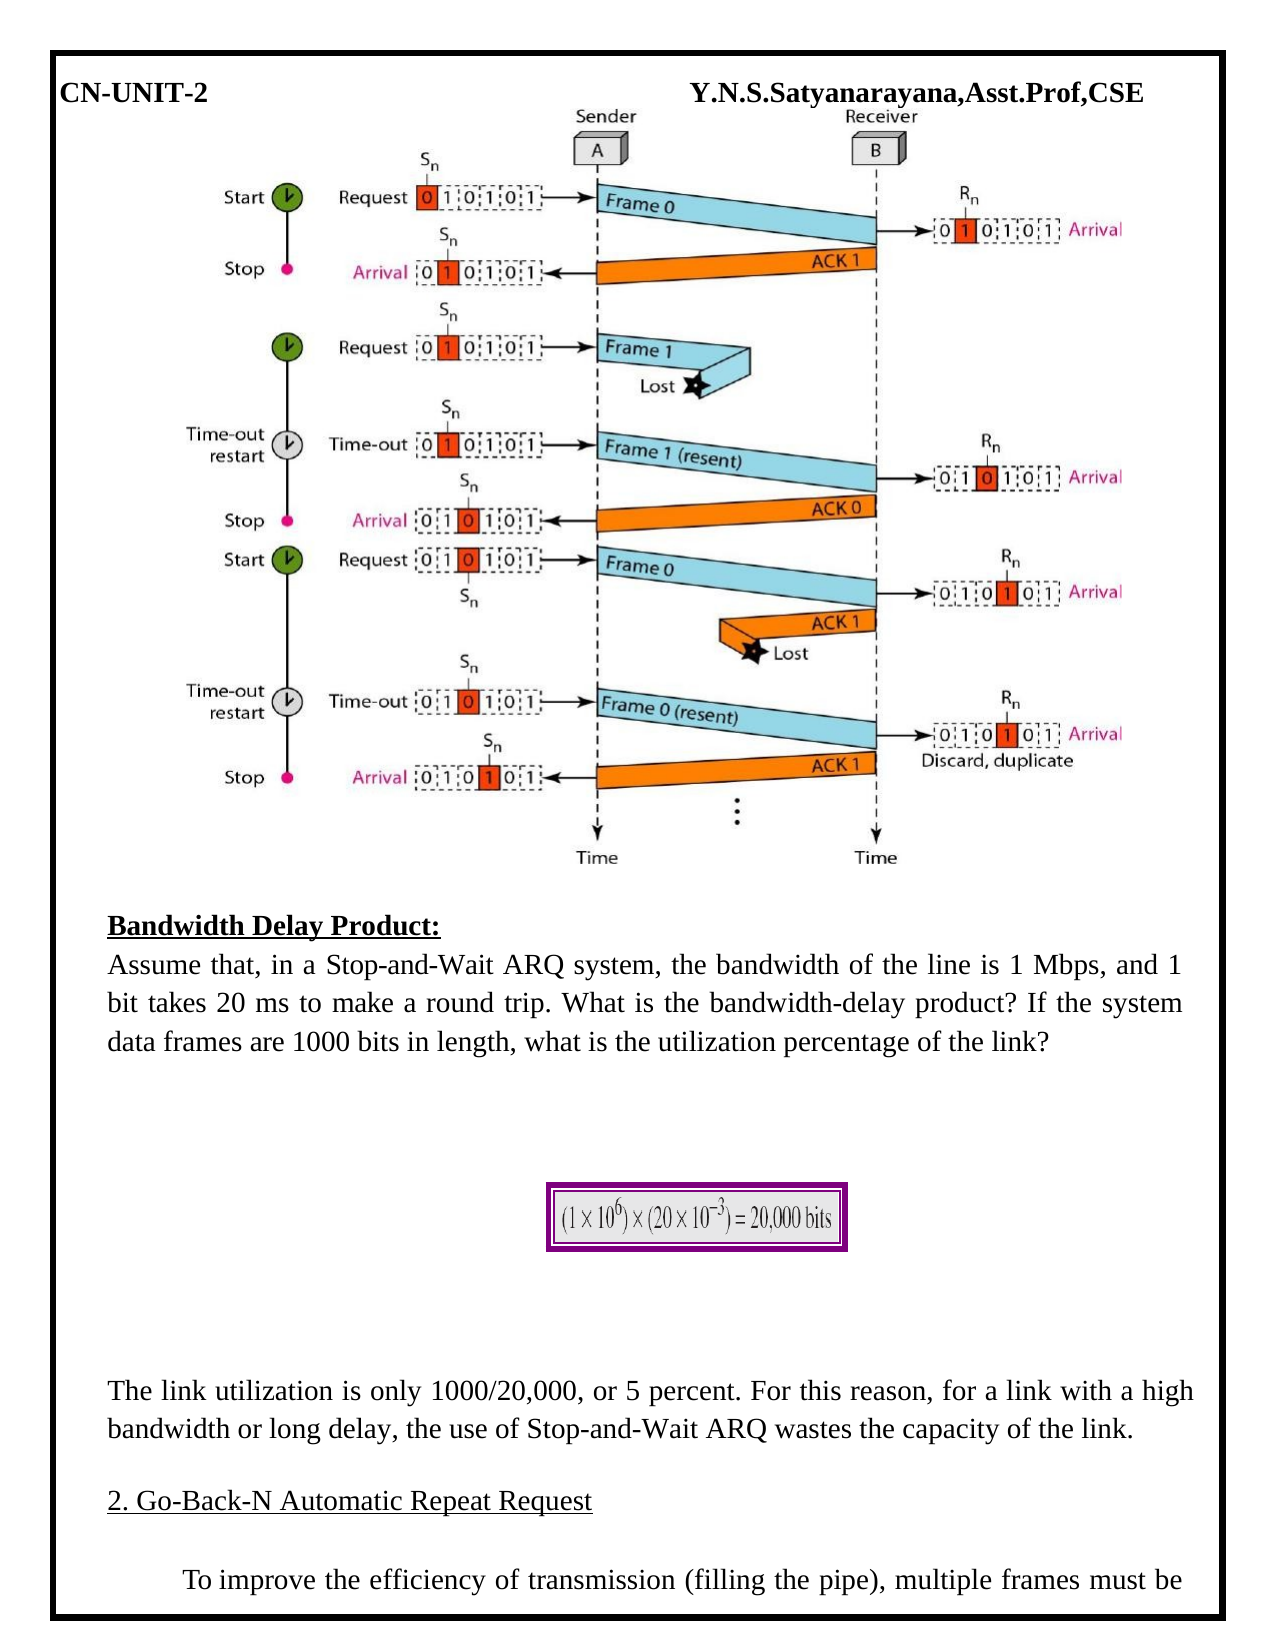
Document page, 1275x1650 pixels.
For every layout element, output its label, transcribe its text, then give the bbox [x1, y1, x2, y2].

picture [186, 108, 1122, 864]
text Assume that, in a Stop-and-Wait ARQ system, the bandwidth of the line is 1 Mbps, and 1 bit takes 20 ms to make a round trip. What is the bandwidth-delay product? If the system data frames are 1000 bits in length, what is the utilization percentage of the link? [107, 947, 1184, 1058]
text 2. Go-Back-N Automatic Repeat Request [107, 1483, 1219, 1517]
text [107, 1562, 1184, 1595]
text Bandwidth Delay Product: [107, 908, 1219, 942]
picture [555, 1192, 838, 1242]
text The link utilization is only 1000/20,000, or 5 percent. For this reason, for a link with a high bandwidth or long delay, the use of Stop-and-Wait ARQ wastes the capacity of the link. [107, 1373, 1197, 1445]
